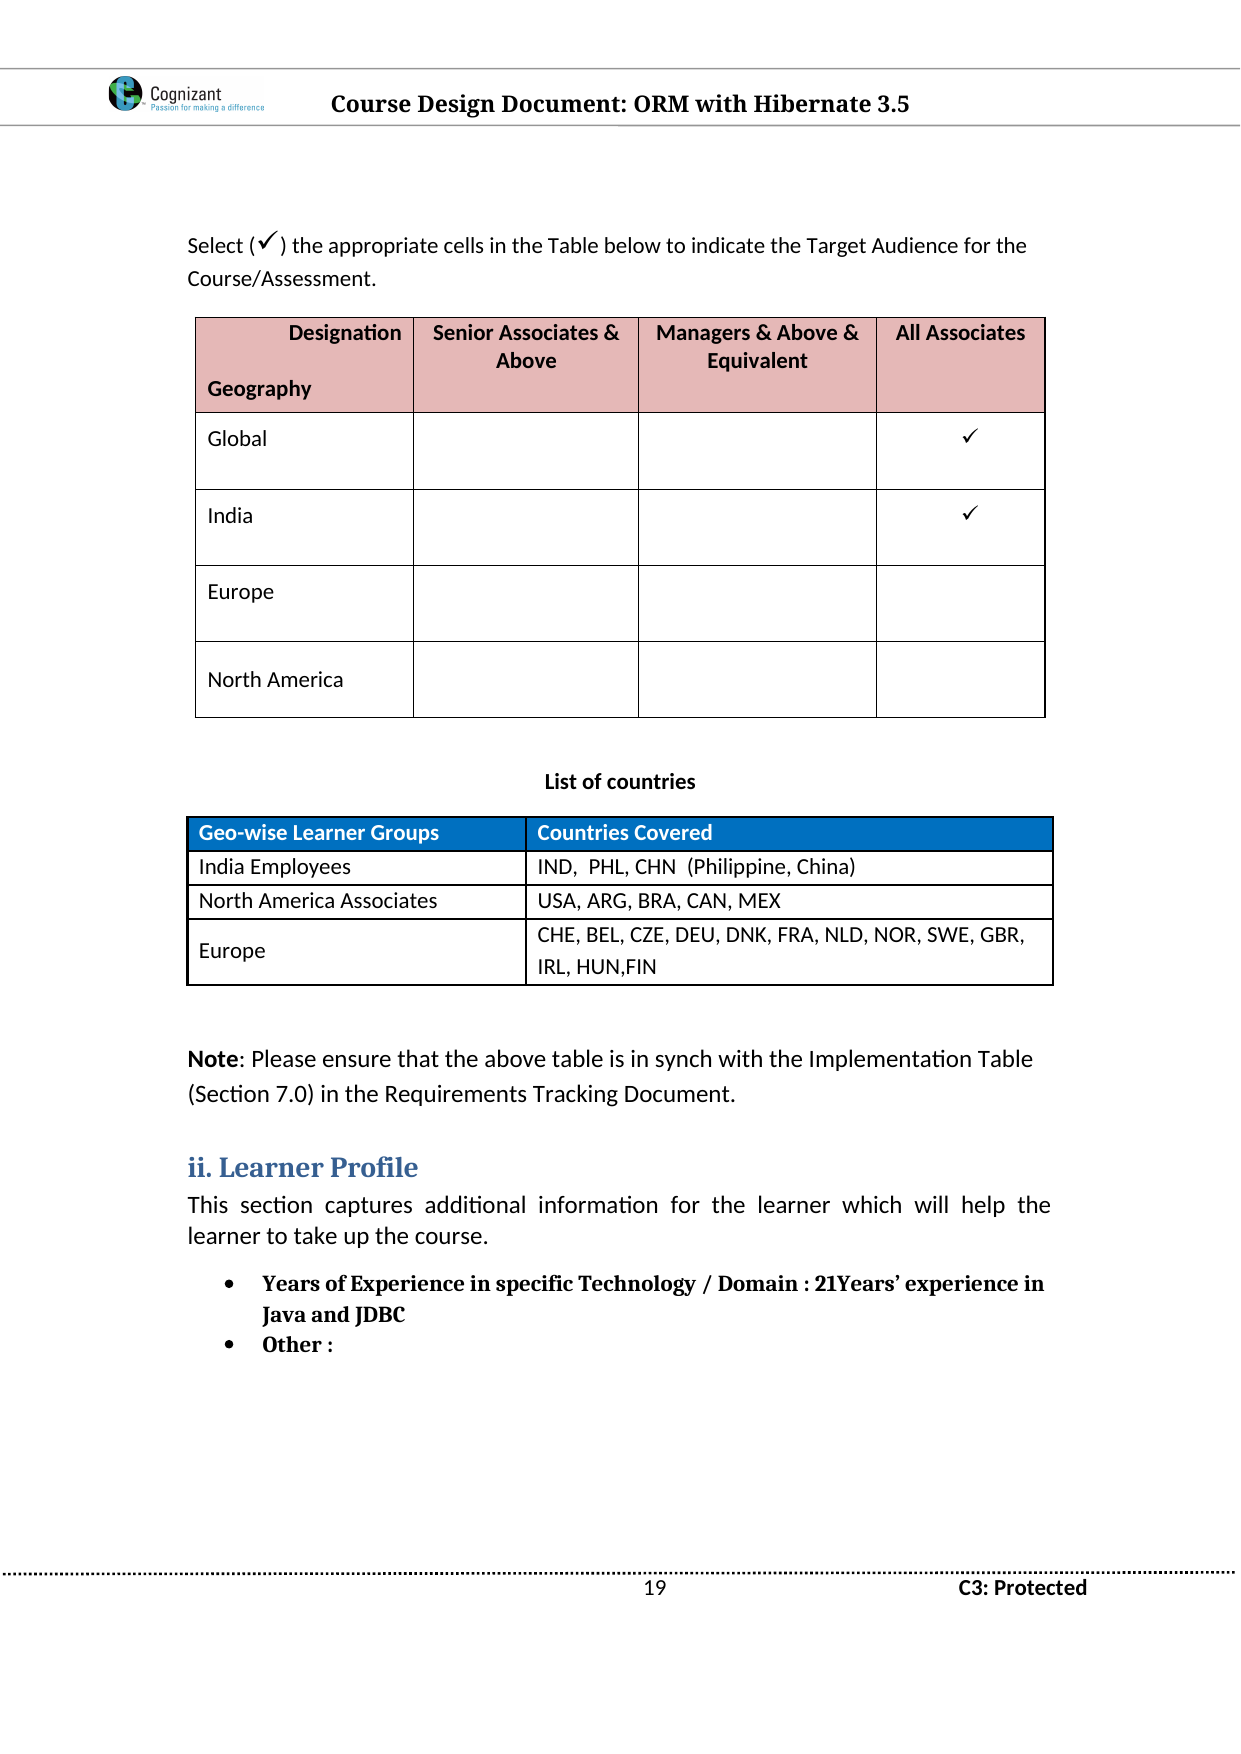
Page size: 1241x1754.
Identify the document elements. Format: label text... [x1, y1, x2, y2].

table_cell [414, 413, 638, 488]
table_cell IND, PHL, CHN (Philippine, China) [527, 852, 1052, 884]
table_cell North America Associates [189, 886, 525, 918]
picture [108, 76, 264, 112]
table_cell [877, 413, 1044, 488]
table_cell [414, 566, 638, 641]
text This section captures additional information for the learner which will help the learner to take up the course. [187, 1189, 1053, 1250]
table_cell CHE, BEL, CZE, DEU, DNK, FRA, NLD, NOR, SWE, GBR, IRL, HUN,FIN [527, 920, 1052, 984]
table_header Managers & Above & Equivalent [639, 318, 876, 412]
table_cell USA, ARG, BRA, CAN, MEX [527, 886, 1052, 918]
table_cell Europe [196, 566, 413, 641]
table_cell Europe [189, 920, 525, 984]
table_header Designation Geography [196, 318, 413, 412]
list Years of Experience in specific Technology / Domain : 21Years’ experience in Java and JDBC [225, 1271, 1053, 1328]
table_cell [877, 490, 1044, 565]
table_cell [877, 642, 1044, 717]
table_header All Associates [877, 318, 1044, 412]
table_cell [639, 566, 876, 641]
table_cell [877, 566, 1044, 641]
subtitle ii. Learner Profile [187, 1151, 1053, 1184]
table_cell India [196, 490, 413, 565]
text List of countries [187, 767, 1053, 795]
table_cell [414, 642, 638, 717]
table_cell [639, 413, 876, 488]
table_cell [639, 642, 876, 717]
table_header Geo-wise Learner Groups [189, 818, 525, 850]
table_header Countries Covered [527, 818, 1052, 850]
table_cell India Employees [189, 852, 525, 884]
table_cell North America [196, 642, 413, 717]
list Other : [225, 1332, 1053, 1358]
table_cell [639, 490, 876, 565]
text Select () the appropriate cells in the Table below to indicate the Target Audience for the Course/Assessment. [187, 231, 1053, 292]
table_cell [414, 490, 638, 565]
table_cell Global [196, 413, 413, 488]
text Note: Please ensure that the above table is in synch with the Implementation Table (Section 7.0) in the Requirements Tracking Document. [187, 1043, 1053, 1109]
table_header Senior Associates & Above [414, 318, 638, 412]
